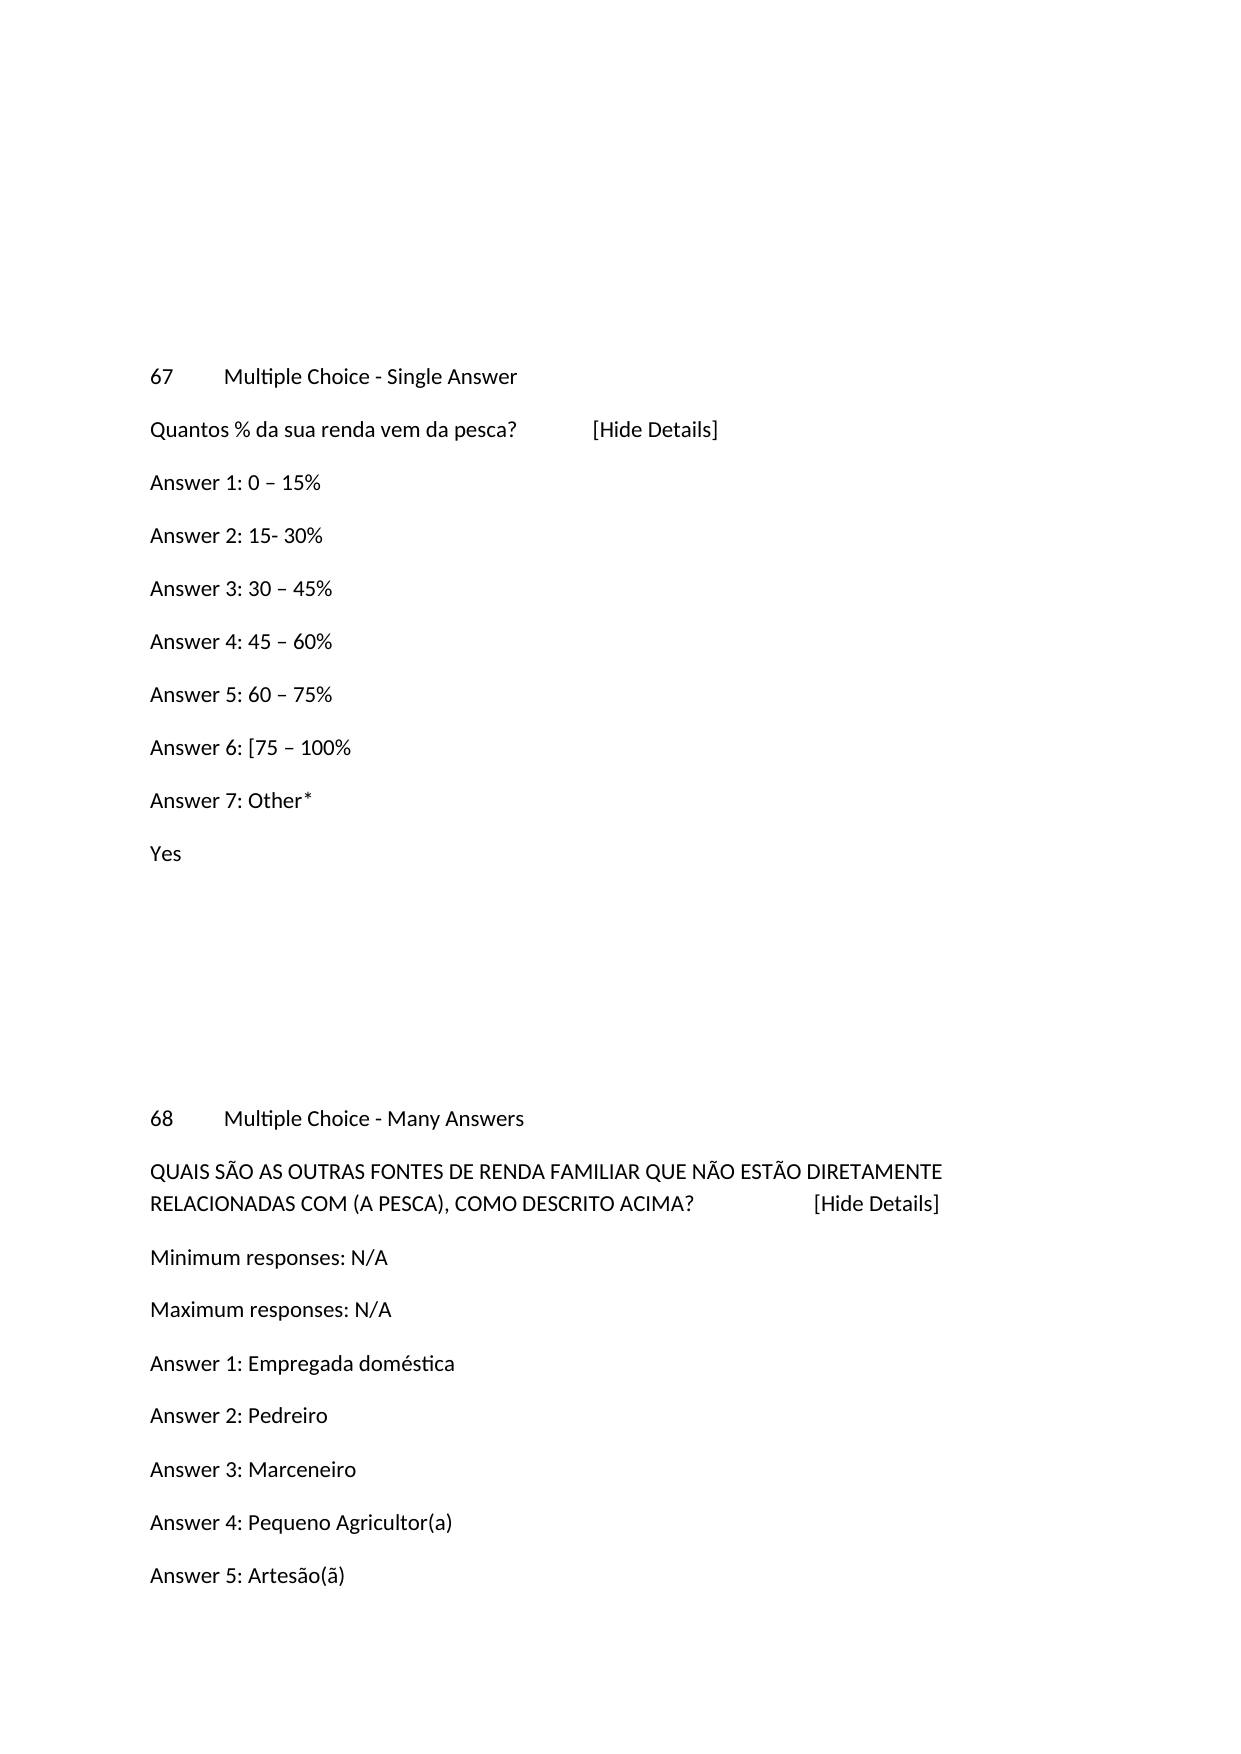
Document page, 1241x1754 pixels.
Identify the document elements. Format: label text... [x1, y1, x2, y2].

text Answer 4: 45 – 60% [150, 627, 1090, 655]
text Answer 2: 15- 30% [150, 521, 1090, 549]
text Answer 3: Marceneiro [150, 1455, 1090, 1483]
text Answer 4: Pequeno Agricultor(a) [150, 1508, 1090, 1536]
text 68 Multiple Choice - Many Answers [150, 1104, 1090, 1132]
text Answer 3: 30 – 45% [150, 574, 1090, 602]
text QUAIS SÃO AS OUTRAS FONTES DE RENDA FAMILIAR QUE NÃO ESTÃO DIRETAMENTE RELACIONADAS COM (A PESCA), COMO DESCRITO ACIMA? [Hide Details] [150, 1157, 1090, 1218]
text Answer 1: 0 – 15% [150, 468, 1090, 496]
text 67 Multiple Choice - Single Answer [150, 362, 1090, 390]
text Answer 5: 60 – 75% [150, 680, 1090, 708]
text Quantos % da sua renda vem da pesca? [Hide Details] [150, 415, 1090, 443]
text Answer 1: Empregada doméstica [150, 1349, 1090, 1377]
text Maximum responses: N/A [150, 1296, 1090, 1324]
text Minimum responses: N/A [150, 1243, 1090, 1271]
text Answer 2: Pedreiro [150, 1402, 1090, 1430]
text Answer 7: Other* [150, 786, 1090, 814]
text Answer 6: [75 – 100% [150, 733, 1090, 761]
text Yes [150, 839, 1090, 867]
text Answer 5: Artesão(ã) [150, 1561, 1090, 1589]
